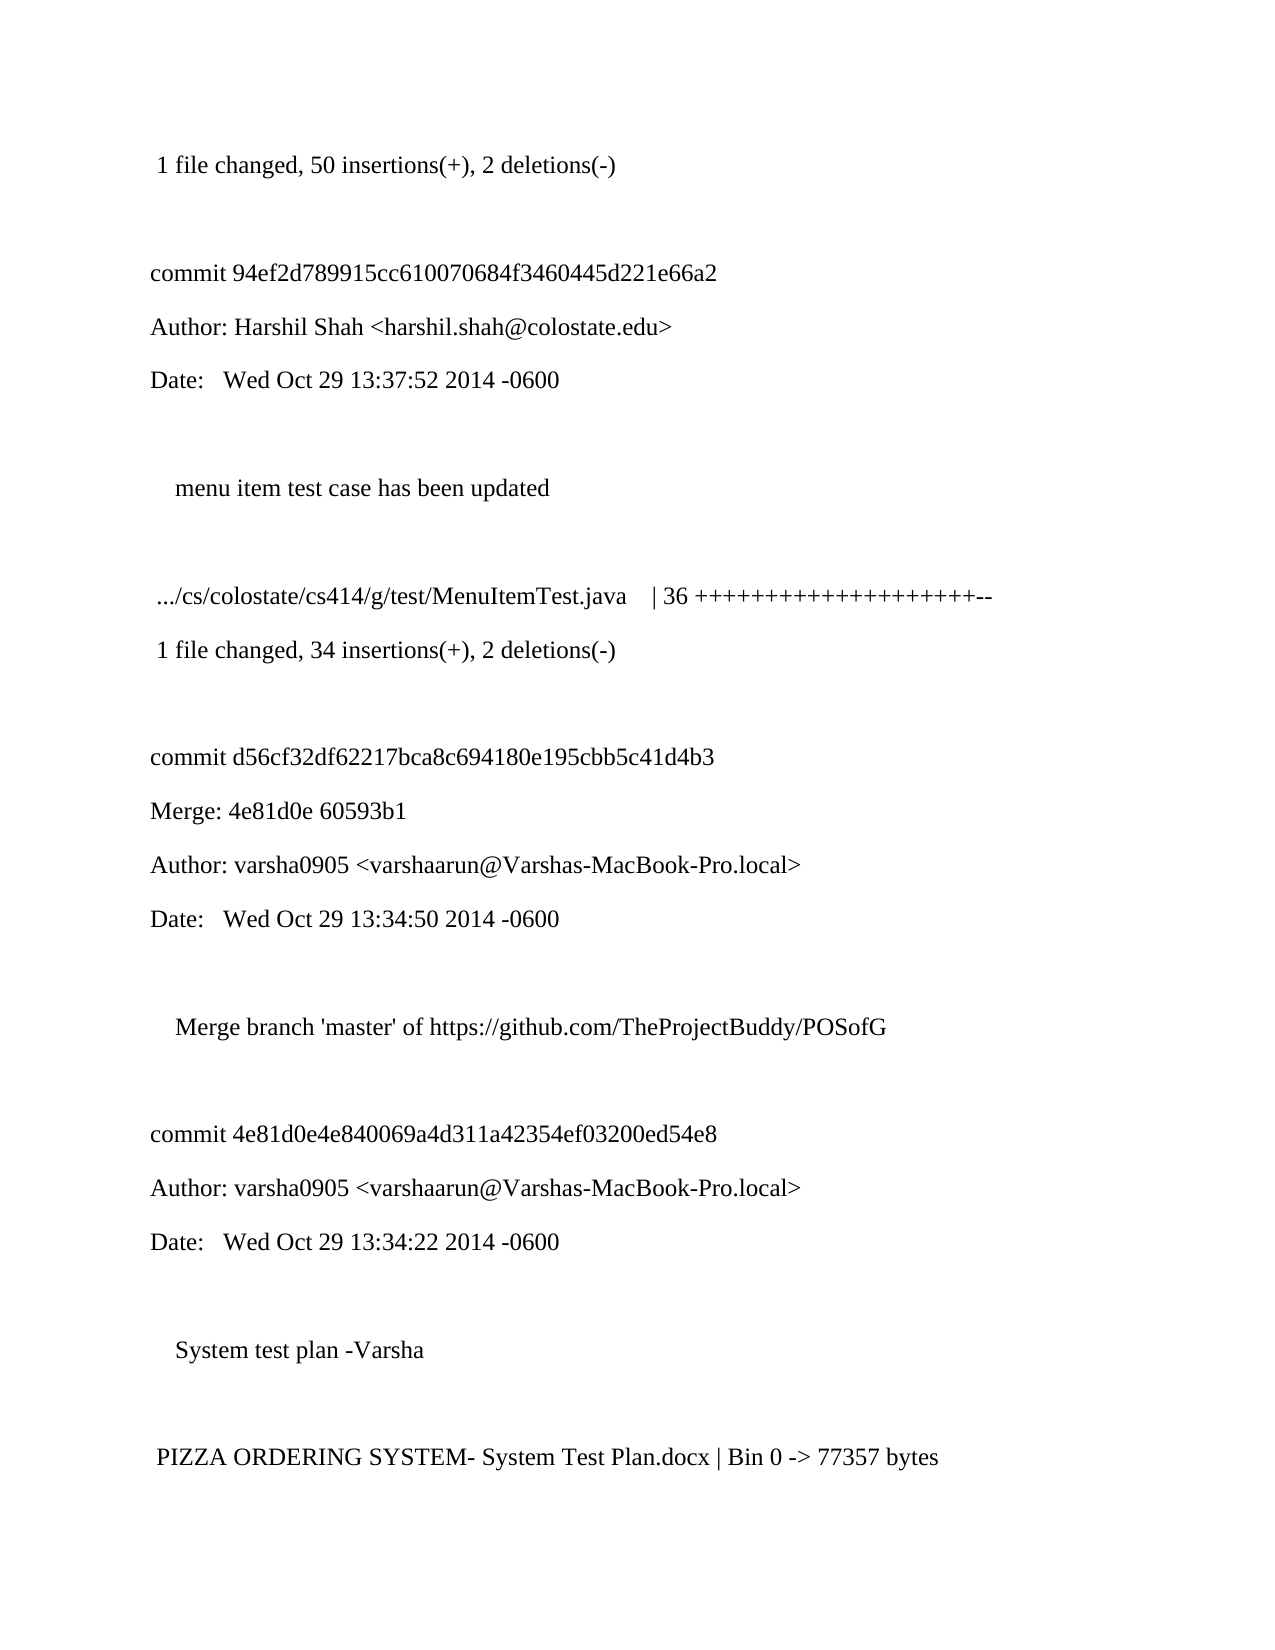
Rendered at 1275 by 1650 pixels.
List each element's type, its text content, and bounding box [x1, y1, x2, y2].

text menu item test case has been updated [150, 473, 1125, 502]
text PIZZA ORDERING SYSTEM- System Test Plan.docx | Bin 0 -> 77357 bytes [150, 1442, 1125, 1471]
text Date: Wed Oct 29 13:34:50 2014 -0600 [150, 904, 1125, 933]
text Merge: 4e81d0e 60593b1 [150, 796, 1125, 825]
text commit 94ef2d789915cc610070684f3460445d221e66a2 [150, 258, 1125, 286]
text commit d56cf32df62217bca8c694180e195cbb5c41d4b3 [150, 742, 1125, 771]
text Merge branch 'master' of https://github.com/TheProjectBuddy/POSofG [150, 1012, 1125, 1040]
text Author: varsha0905 <varshaarun@Varshas-MacBook-Pro.local> [150, 850, 1125, 879]
text Date: Wed Oct 29 13:37:52 2014 -0600 [150, 365, 1125, 394]
text Author: varsha0905 <varshaarun@Varshas-MacBook-Pro.local> [150, 1173, 1125, 1202]
text commit 4e81d0e4e840069a4d311a42354ef03200ed54e8 [150, 1119, 1125, 1148]
text System test plan -Varsha [150, 1335, 1125, 1363]
text Date: Wed Oct 29 13:34:22 2014 -0600 [150, 1227, 1125, 1256]
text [150, 312, 1125, 340]
text 1 file changed, 34 insertions(+), 2 deletions(-) [150, 635, 1125, 663]
text .../cs/colostate/cs414/g/test/MenuItemTest.java | 36 ++++++++++++++++++++-- [150, 581, 1125, 609]
text 1 file changed, 50 insertions(+), 2 deletions(-) [150, 150, 1125, 179]
